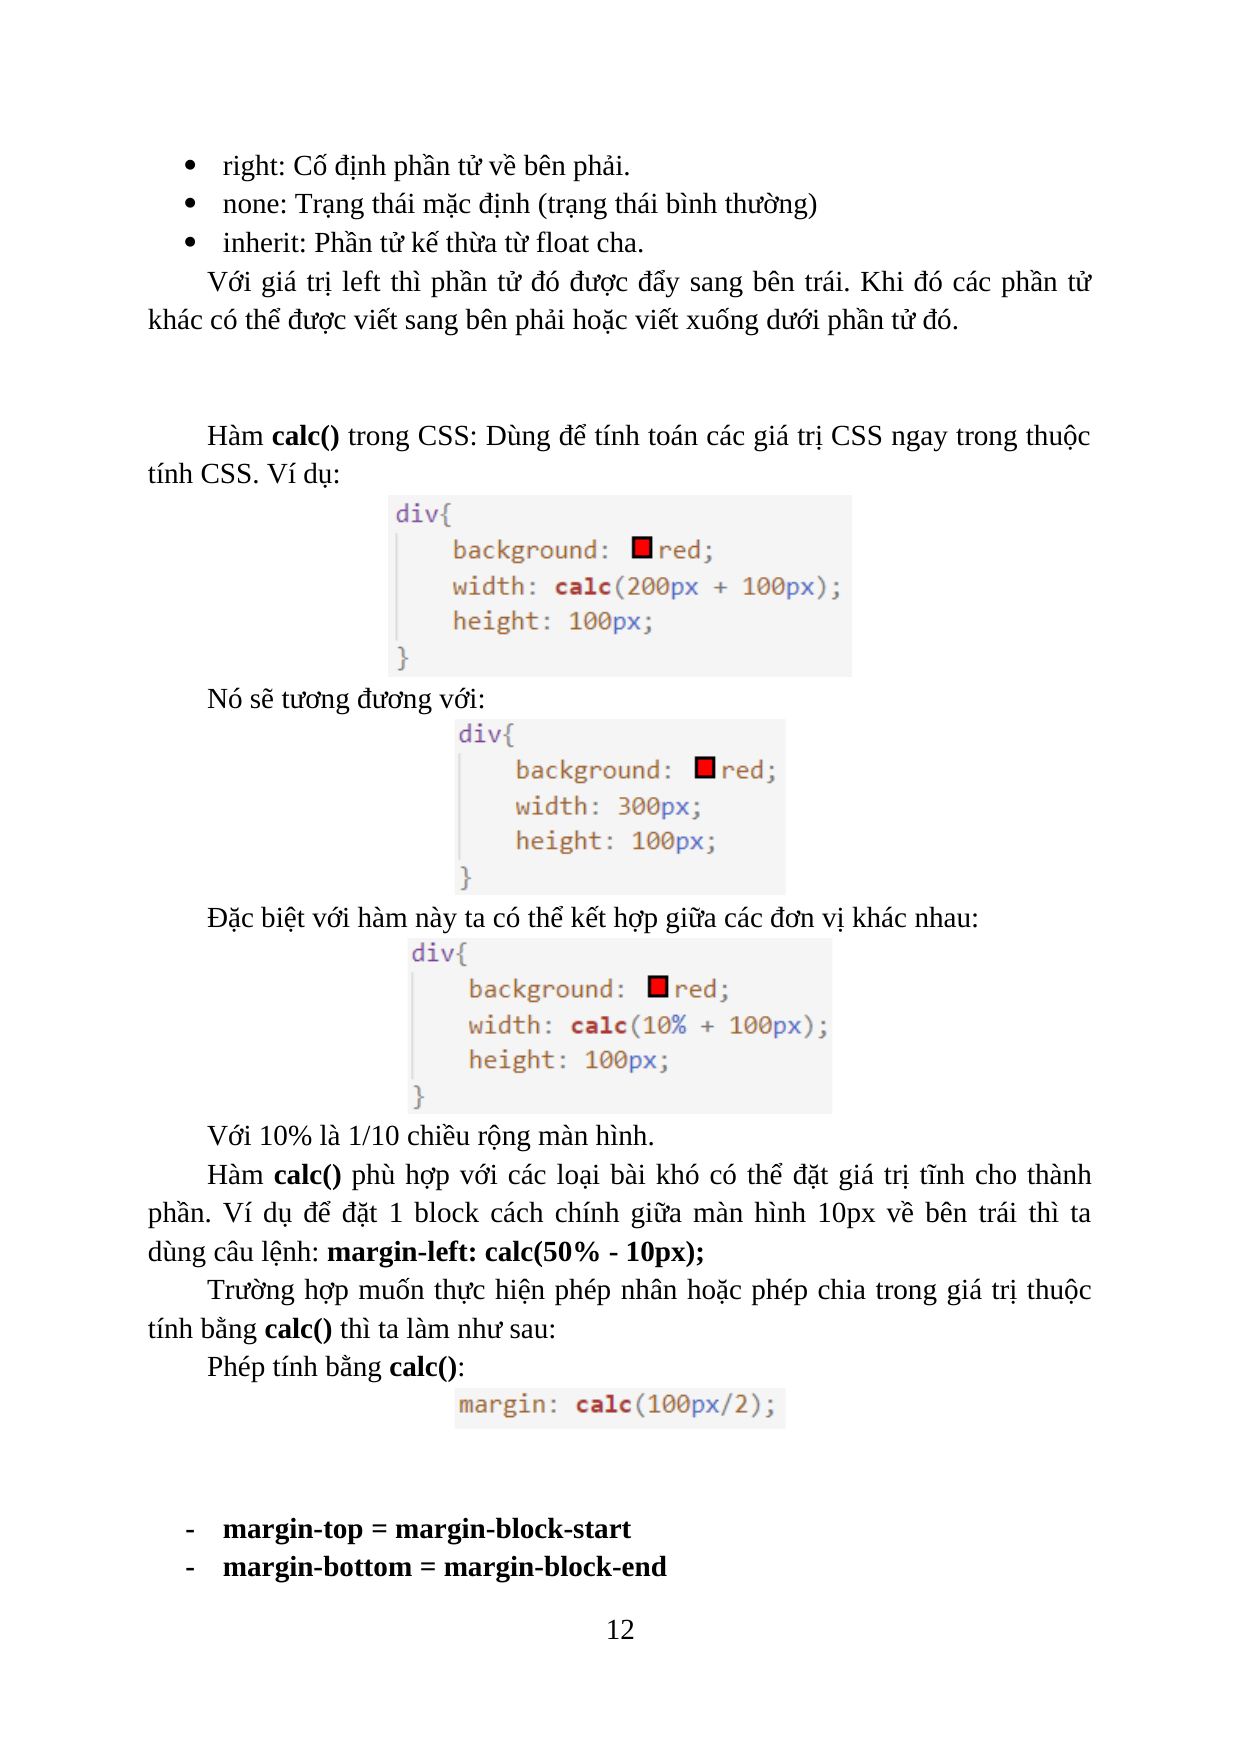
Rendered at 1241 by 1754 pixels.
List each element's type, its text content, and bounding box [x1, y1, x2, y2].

list right: Cố định phần tử về bên phải. [185, 148, 1092, 181]
list none: Trạng thái mặc định (trạng thái bình thường) [185, 186, 1092, 220]
list margin-top = margin-block-start [185, 1511, 1092, 1544]
text Phép tính bằng calc(): [148, 1349, 1092, 1383]
picture [407, 938, 833, 1114]
text Đặc biệt với hàm này ta có thể kết hợp giữa các đơn vị khác nhau: [148, 900, 1092, 933]
list margin-bottom = margin-block-end [185, 1549, 1092, 1583]
text Với 10% là 1/10 chiều rộng màn hình. [148, 1118, 1092, 1152]
text Hàm calc() trong CSS: Dùng để tính toán các giá trị CSS ngay trong thuộc tính CSS. Ví dụ: [148, 418, 1092, 490]
picture [454, 719, 786, 895]
text Nó sẽ tương đương với: [148, 681, 1092, 715]
picture [454, 1388, 786, 1429]
text Trường hợp muốn thực hiện phép nhân hoặc phép chia trong giá trị thuộc tính bằng calc() thì ta làm như sau: [148, 1272, 1092, 1344]
list inherit: Phần tử kế thừa từ float cha. [185, 225, 1092, 259]
picture [388, 495, 853, 677]
text Với giá trị left thì phần tử đó được đẩy sang bên trái. Khi đó các phần tử khác có thể được viết sang bên phải hoặc viết xuống dưới phần tử đó. [148, 264, 1092, 336]
